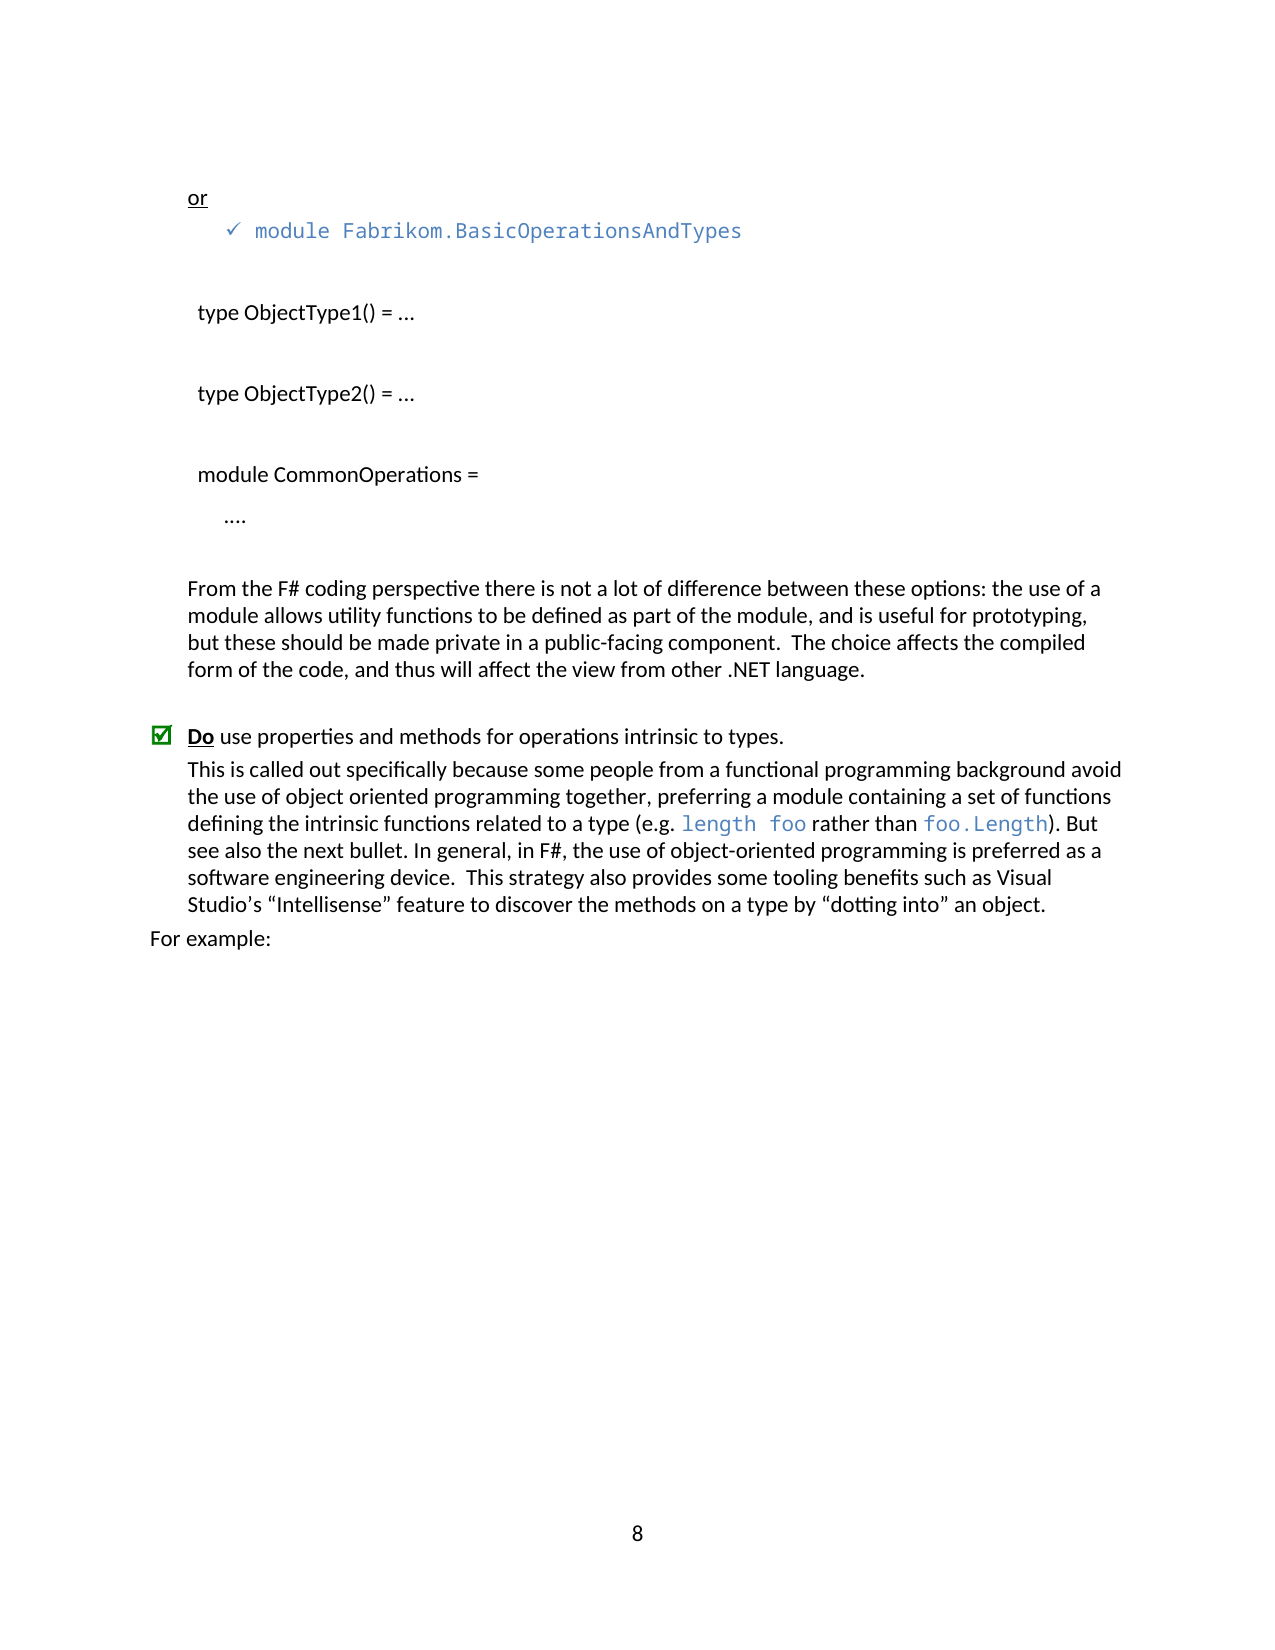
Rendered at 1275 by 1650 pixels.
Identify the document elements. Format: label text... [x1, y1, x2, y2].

text module Fabrikom.BasicOperationsAndTypes [225, 217, 1125, 245]
list This is called out specifically because some people from a functional programming background avoid the use of object oriented programming together, preferring a module containing a set of functions defining the intrinsic functions related to a type (e.g. length foo rather than foo.Length). But see also the next bullet. In general, in F#, the use of object-oriented programming is preferred as a software engineering device. This strategy also provides some tooling benefits such as Visual Studio’s “Intellisense” feature to discover the methods on a type by “dotting into” an object. [187, 756, 1125, 918]
text module CommonOperations = [187, 460, 1125, 488]
list Do use properties and methods for operations intrinsic to types. [150, 722, 1125, 749]
list From the F# coding perspective there is not a lot of difference between these options: the use of a module allows utility functions to be defined as part of the module, and is useful for prototyping, but these should be made private in a public-facing component. The choice affects the compiled form of the code, and thus will affect the view from other .NET language. [187, 574, 1125, 683]
text type ObjectType2() = ... [187, 379, 1125, 407]
list or [187, 183, 1125, 210]
text .... [187, 501, 1125, 529]
text For example: [150, 924, 1125, 953]
text type ObjectType1() = ... [187, 298, 1125, 326]
